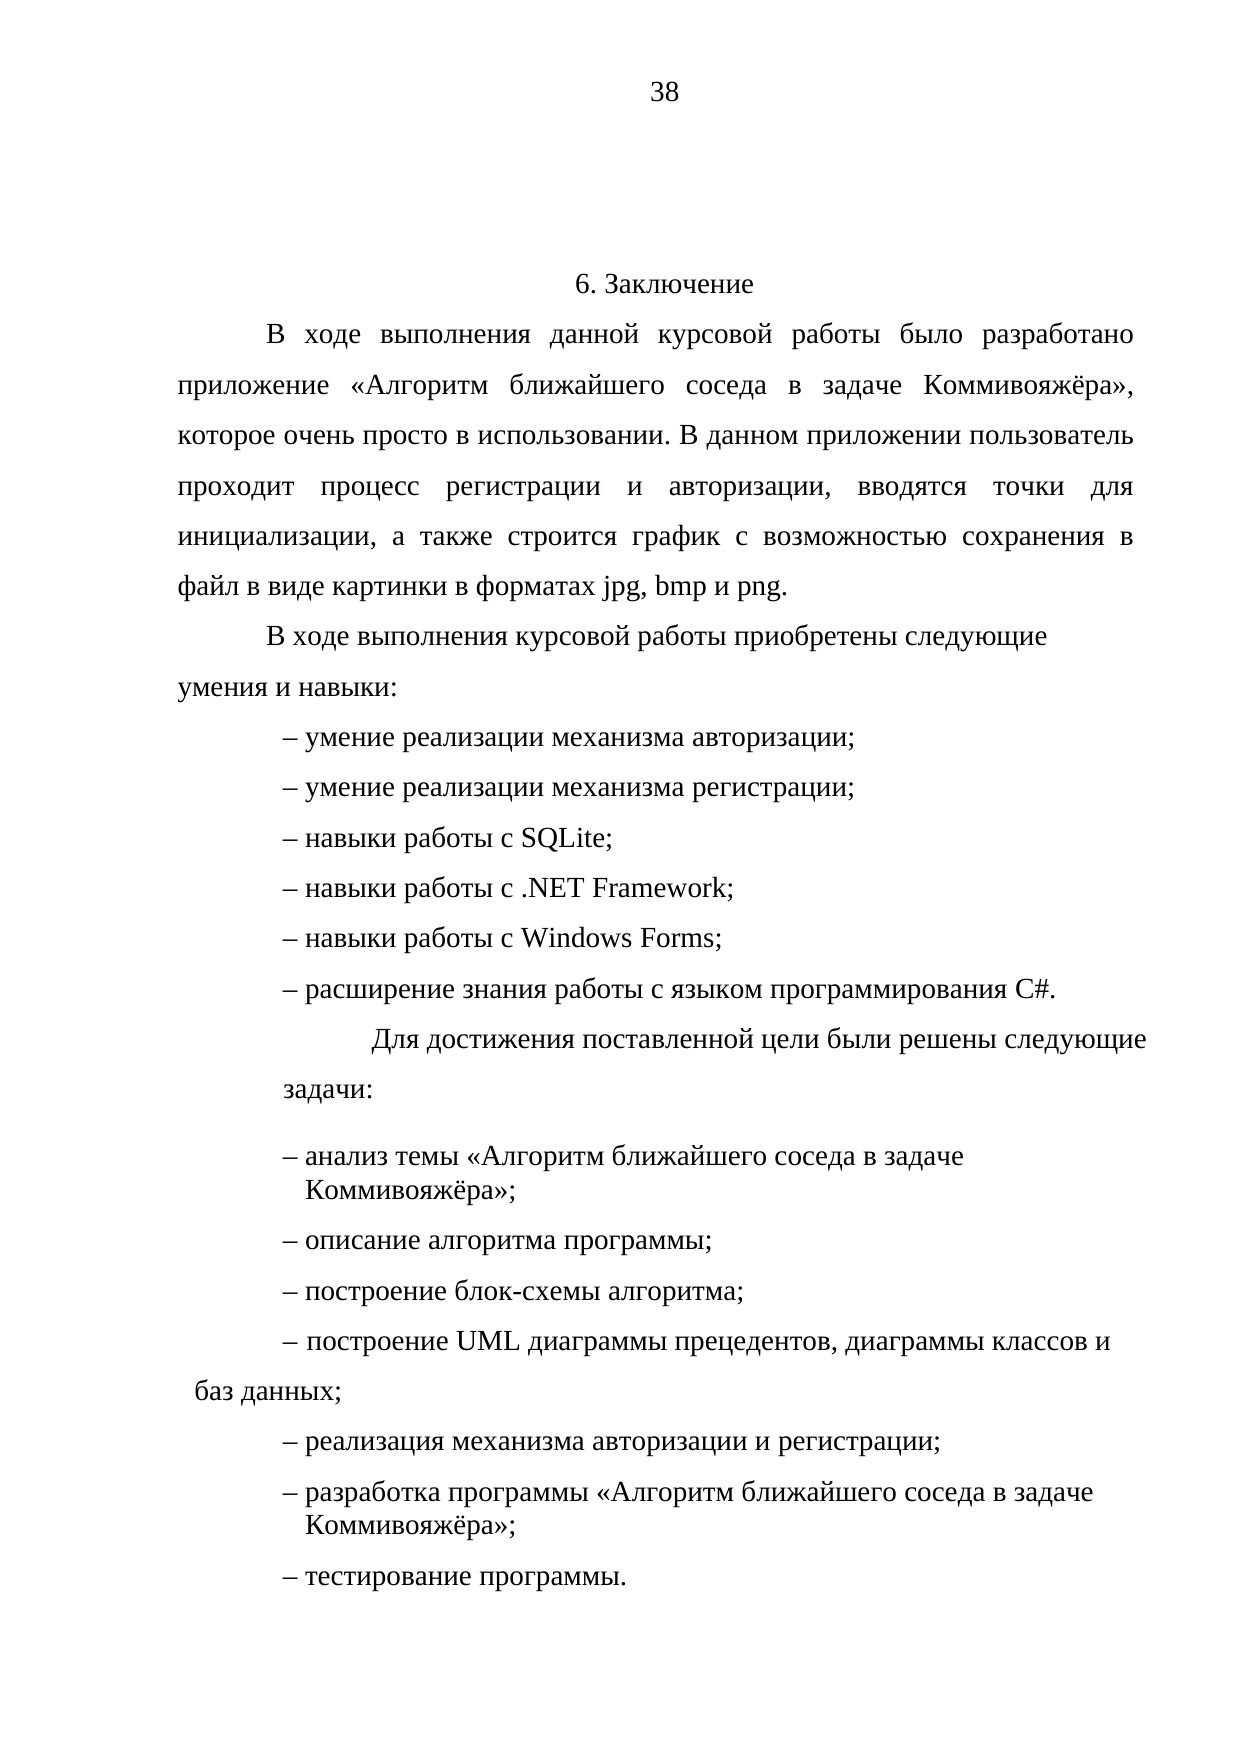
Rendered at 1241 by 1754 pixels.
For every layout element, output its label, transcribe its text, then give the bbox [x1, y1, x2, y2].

list реализация механизма авторизации и регистрации; [283, 1423, 1152, 1457]
list умение реализации механизма авторизации; [283, 719, 1152, 753]
list навыки работы с .NET Framework; [283, 870, 1152, 903]
list разработка программы «Алгоритм ближайшего соседа в задаче Коммивояжёра»; [283, 1474, 1152, 1541]
list навыки работы с Windows Forms; [283, 921, 1152, 954]
list умение реализации механизма регистрации; [283, 769, 1152, 803]
subtitle 6. Заключение [177, 266, 1152, 300]
text Для достижения поставленной цели были решены следующие задачи: [283, 1021, 1152, 1105]
list расширение знания работы с языком программирования C#. [283, 971, 1152, 1004]
list тестирование программы. [283, 1558, 1152, 1592]
list построение UML диаграммы прецедентов, диаграммы классов и баз данных; [194, 1323, 1134, 1407]
list описание алгоритма программы; [283, 1222, 1152, 1256]
list анализ темы «Алгоритм ближайшего соседа в задаче Коммивояжёра»; [283, 1138, 1152, 1205]
text В ходе выполнения курсовой работы приобретены следующие умения и навыки: [177, 618, 1134, 702]
list навыки работы с SQLite; [283, 820, 1152, 853]
text В ходе выполнения данной курсовой работы было разработано приложение «Алгоритм ближайшего соседа в задаче Коммивояжёра», которое очень просто в использовании. В данном приложении пользователь проходит процесс регистрации и авторизации, вводятся точки для инициализации, а также строится график с возможностью сохранения в файл в виде картинки в форматах jpg, bmp и png. [177, 317, 1135, 602]
list построение блок-схемы алгоритма; [283, 1273, 1152, 1306]
